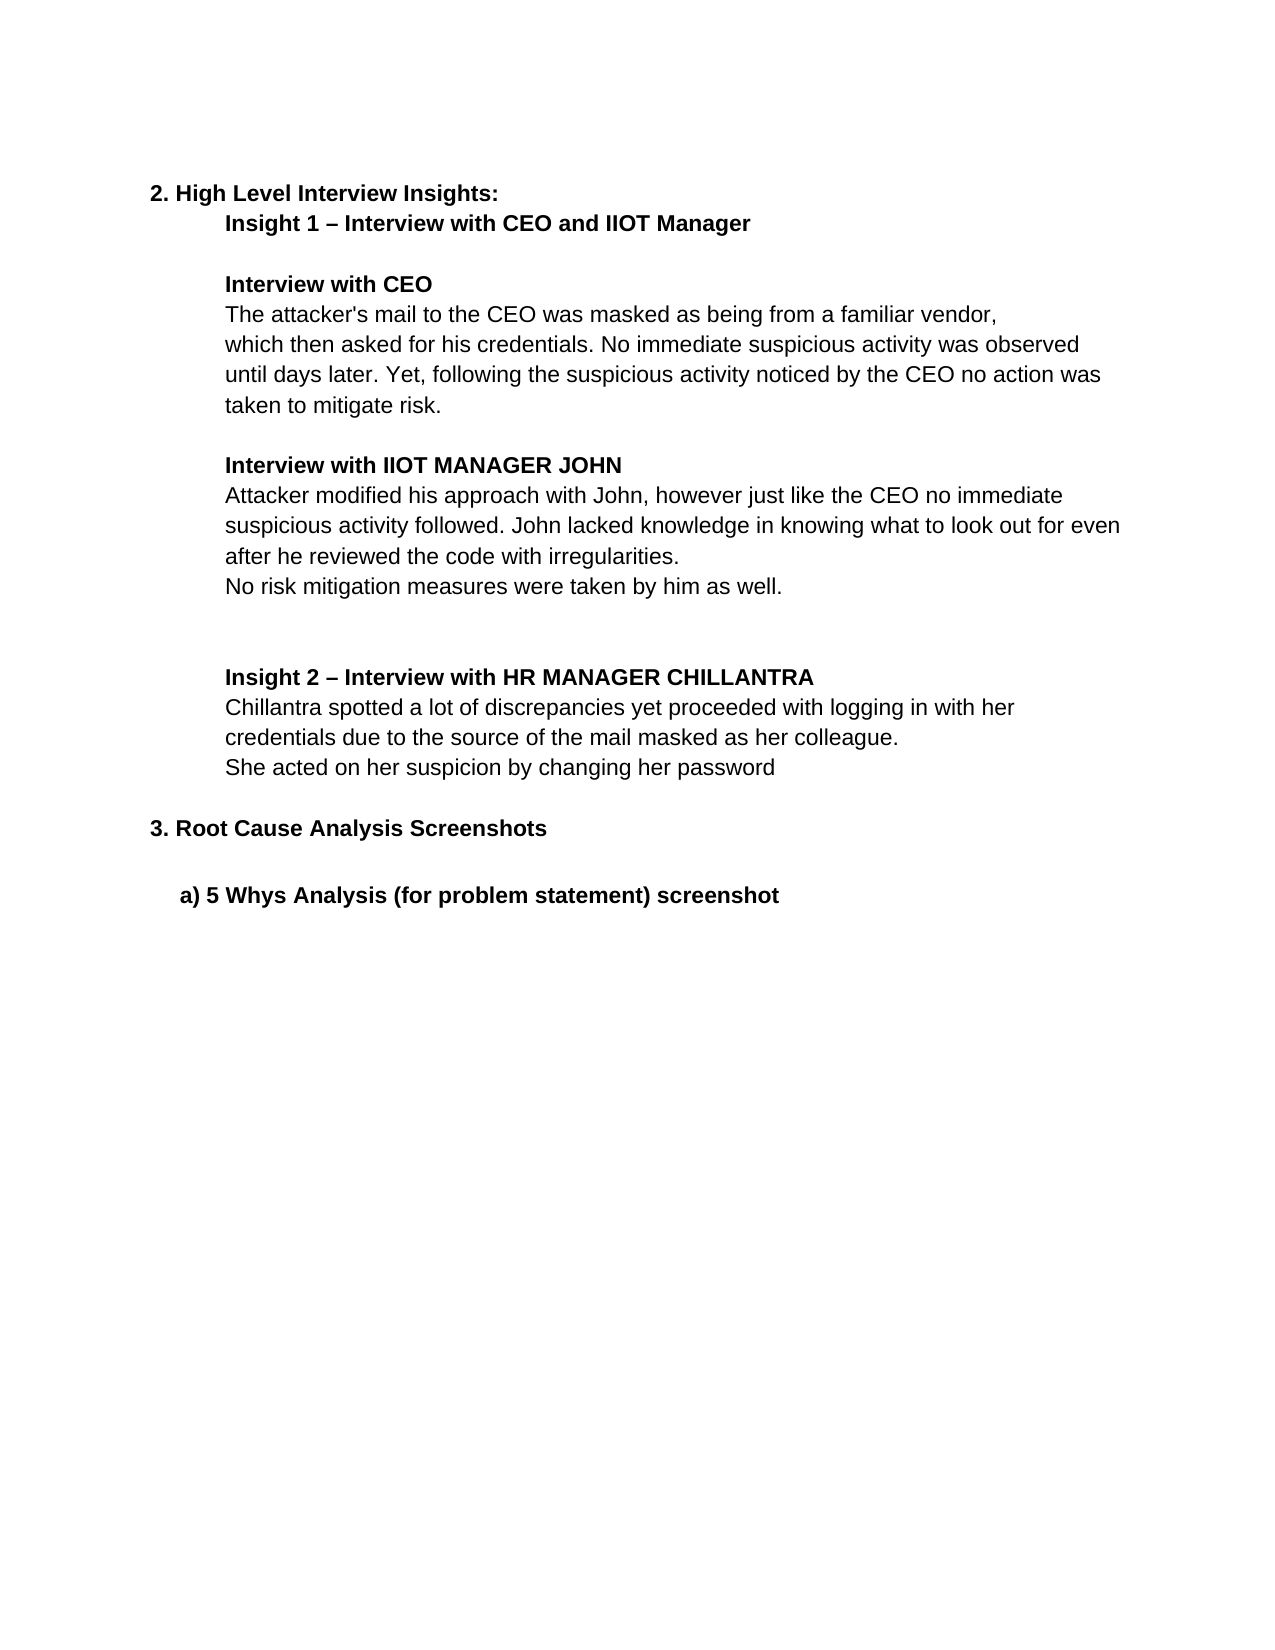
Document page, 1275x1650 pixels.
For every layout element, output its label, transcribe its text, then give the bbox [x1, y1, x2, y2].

text Interview with IIOT MANAGER JOHN [225, 452, 1125, 478]
text The attacker's mail to the CEO was masked as being from a familiar vendor, [150, 301, 1125, 327]
text She acted on her suspicion by changing her password [150, 754, 1125, 781]
text 3. Root Cause Analysis Screenshots [150, 814, 1125, 841]
text 2. High Level Interview Insights: [150, 180, 1125, 207]
subtitle a) 5 Whys Analysis (for problem statement) screenshot [179, 882, 1125, 909]
text No risk mitigation measures were taken by him as well. [225, 573, 1125, 599]
text Insight 2 – Interview with HR MANAGER CHILLANTRA [150, 663, 1125, 690]
text Insight 1 – Interview with CEO and IIOT Manager [150, 210, 1125, 237]
text Chillantra spotted a lot of discrepancies yet proceeded with logging in with her credentials due to the source of the mail masked as her colleague. [225, 694, 1125, 750]
text which then asked for his credentials. No immediate suspicious activity was observed until days later. Yet, following the suspicious activity noticed by the CEO no action was taken to mitigate risk. [225, 331, 1125, 418]
text Interview with CEO [150, 271, 1125, 297]
text Attacker modified his approach with John, however just like the CEO no immediate suspicious activity followed. John lacked knowledge in knowing what to look out for even after he reviewed the code with irregularities. [225, 482, 1125, 569]
